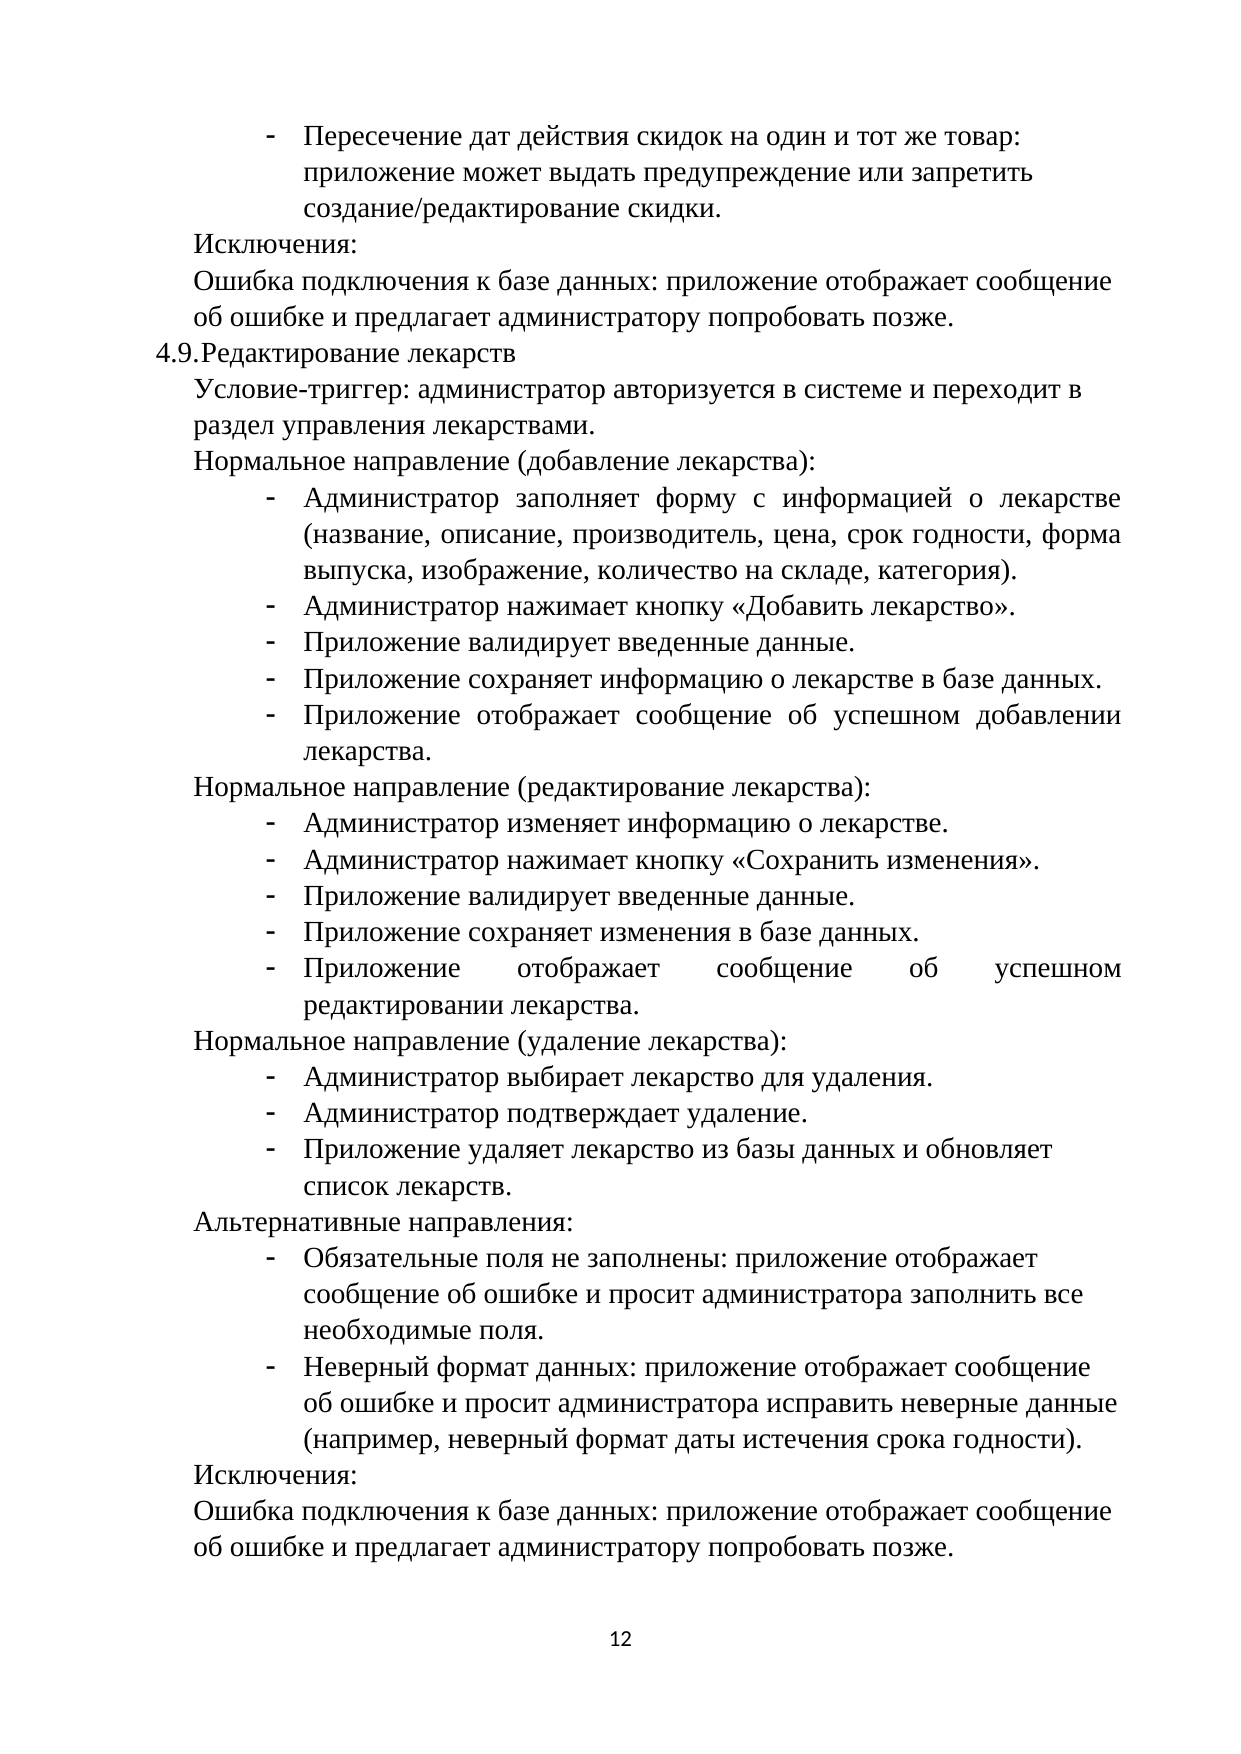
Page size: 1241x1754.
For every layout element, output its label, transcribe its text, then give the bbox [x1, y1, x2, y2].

list Администратор нажимает кнопку «Добавить лекарство». [266, 588, 1122, 622]
list Ошибка подключения к базе данных: приложение отображает сообщение об ошибке и предлагает администратору попробовать позже. [193, 263, 1122, 332]
list Приложение сохраняет информацию о лекарстве в базе данных. [266, 661, 1122, 694]
list Приложение отображает сообщение об успешном редактировании лекарства. [266, 951, 1122, 1020]
list Условие-триггер: администратор авторизуется в системе и переходит в раздел управления лекарствами. [193, 371, 1122, 441]
list Пересечение дат действия скидок на один и тот же товар: приложение может выдать предупреждение или запретить создание/редактирование скидки. [266, 118, 1122, 224]
list Администратор изменяет информацию о лекарстве. [266, 806, 1122, 839]
list Приложение удаляет лекарство из базы данных и обновляет список лекарств. [266, 1132, 1122, 1201]
list Администратор выбирает лекарство для удаления. [266, 1059, 1122, 1093]
list Администратор подтверждает удаление. [266, 1095, 1122, 1129]
list Приложение сохраняет изменения в базе данных. [266, 914, 1122, 948]
list Редактирование лекарств [156, 335, 1122, 369]
list Приложение отображает сообщение об успешном добавлении лекарства. [266, 697, 1122, 767]
list Исключения: [193, 227, 1122, 260]
list Нормальное направление (редактирование лекарства): [193, 769, 1122, 803]
list Администратор заполняет форму с информацией о лекарстве (название, описание, производитель, цена, срок годности, форма выпуска, изображение, количество на складе, категория). [266, 480, 1122, 586]
list Исключения: [193, 1457, 1122, 1491]
list Приложение валидирует введенные данные. [266, 624, 1122, 658]
list Приложение валидирует введенные данные. [266, 878, 1122, 912]
list Обязательные поля не заполнены: приложение отображает сообщение об ошибке и просит администратора заполнить все необходимые поля. [266, 1240, 1122, 1346]
list Администратор нажимает кнопку «Сохранить изменения». [266, 842, 1122, 875]
list Ошибка подключения к базе данных: приложение отображает сообщение об ошибке и предлагает администратору попробовать позже. [193, 1493, 1122, 1563]
list Альтернативные направления: [193, 1204, 1122, 1237]
list Неверный формат данных: приложение отображает сообщение об ошибке и просит администратора исправить неверные данные (например, неверный формат даты истечения срока годности). [266, 1349, 1122, 1454]
list Нормальное направление (удаление лекарства): [193, 1023, 1122, 1056]
list Нормальное направление (добавление лекарства): [193, 443, 1122, 477]
